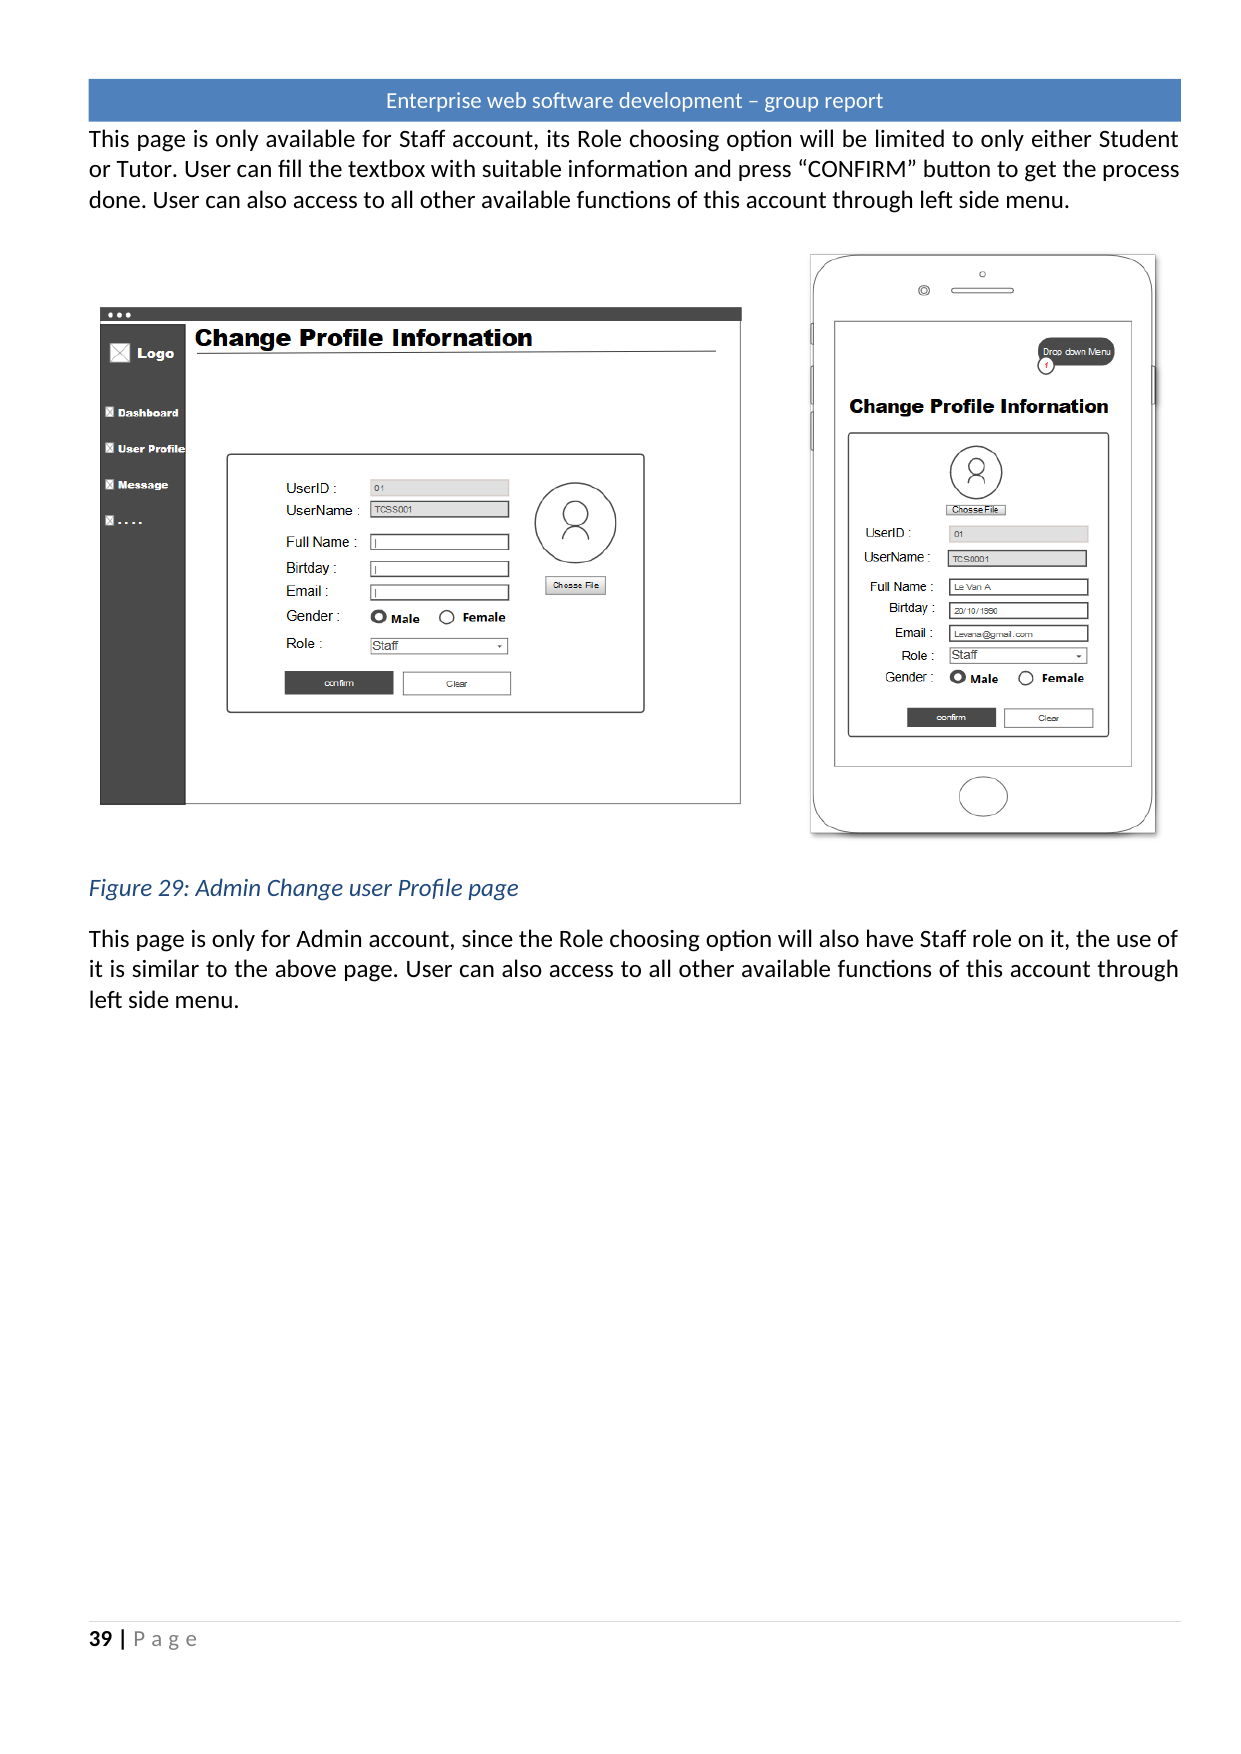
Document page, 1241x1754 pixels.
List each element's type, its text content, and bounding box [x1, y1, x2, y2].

text Figure 29: Admin Change user Profile page [89, 872, 1181, 902]
text This page is only available for Staff account, its Role choosing option will be limited to only either Student or Tutor. User can fill the textbox with suitable information and press “CONFIRM” button to get the process done. User can also access to all other available functions of this account through left side menu. [89, 122, 1181, 214]
text This page is only for Admin account, since the Role choosing option will also have Staff role on it, the use of it is similar to the above page. User can also access to all other available functions of this account through left side menu. [89, 923, 1181, 1015]
picture [88, 235, 1181, 851]
